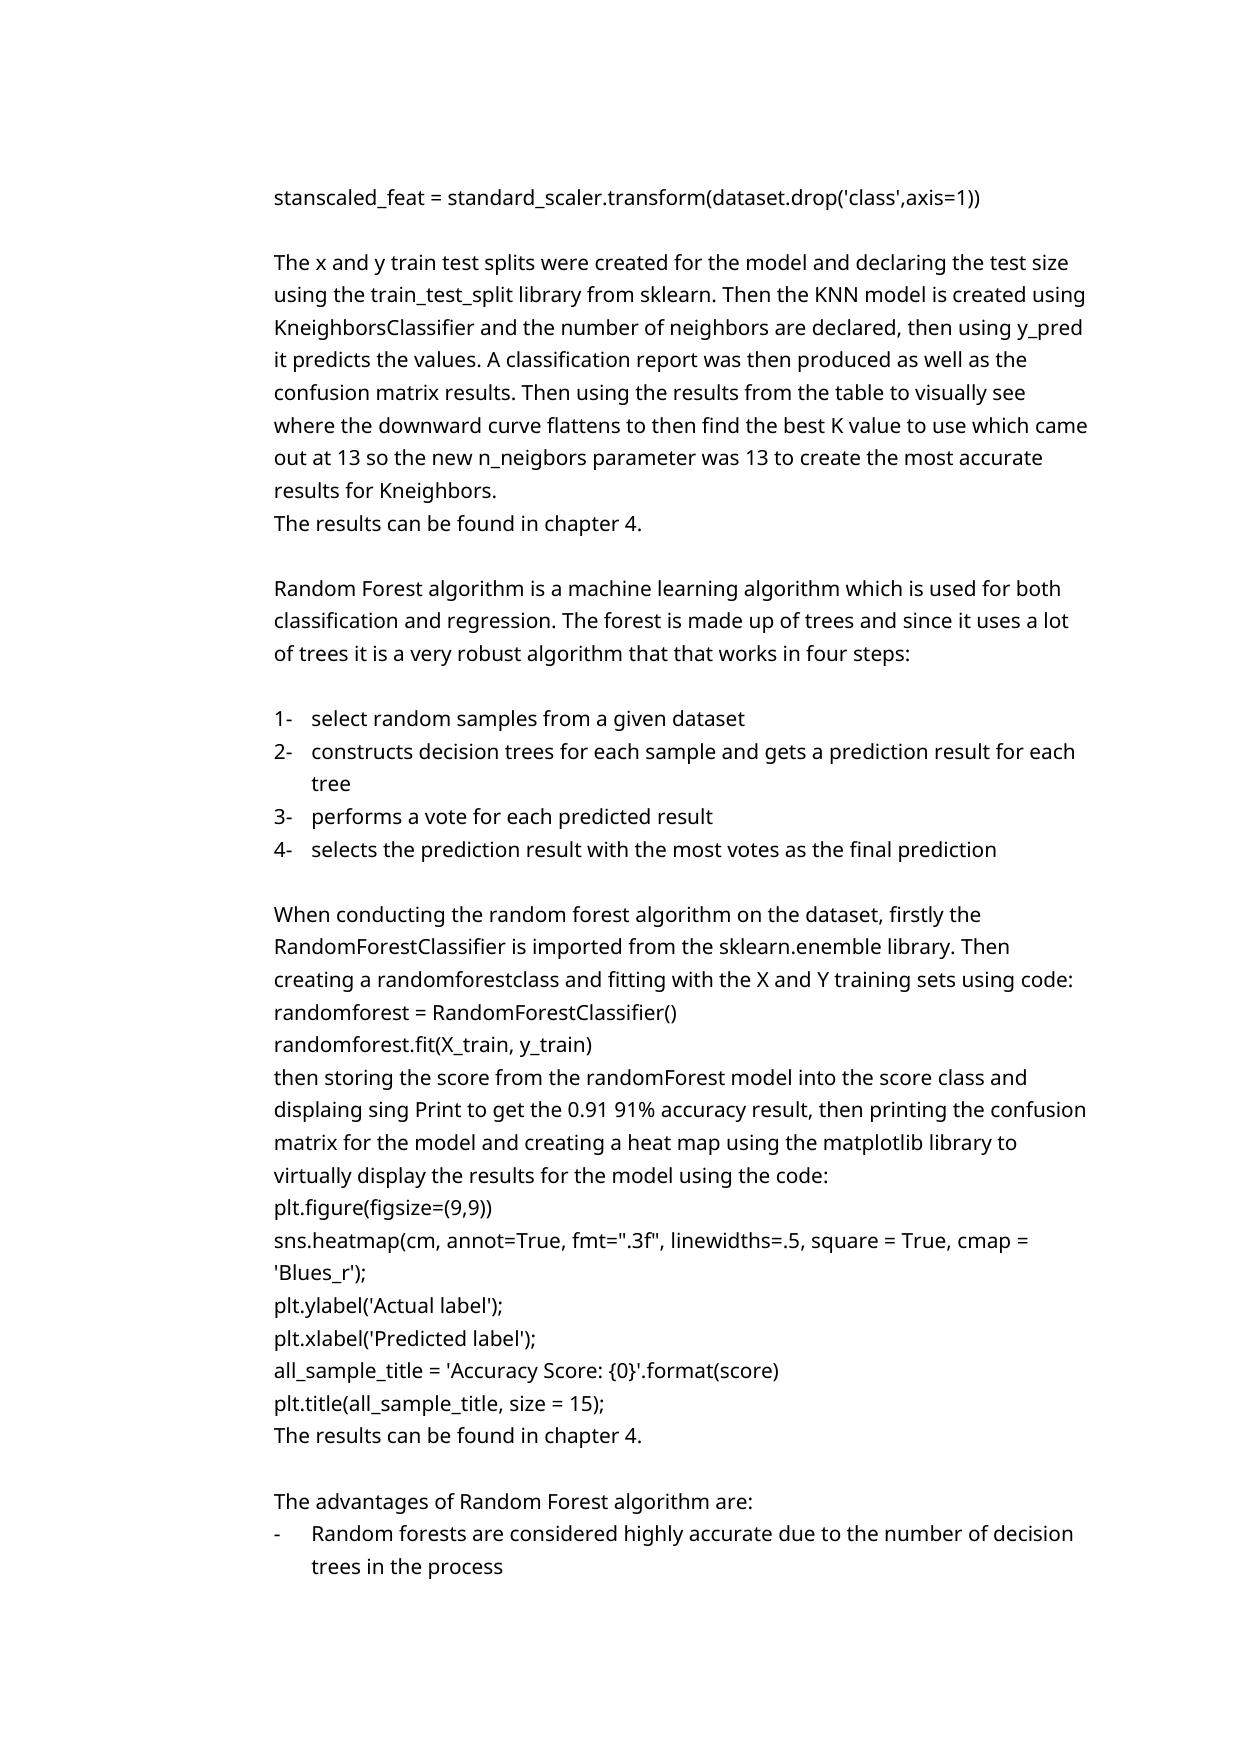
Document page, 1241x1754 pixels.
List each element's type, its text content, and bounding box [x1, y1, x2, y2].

text The advantages of Random Forest algorithm are: [274, 1487, 1090, 1515]
text plt.figure(figsize=(9,9)) [274, 1193, 1090, 1222]
text plt.title(all_sample_title, size = 15); [274, 1389, 1090, 1417]
list selects the prediction result with the most votes as the final prediction [274, 835, 1090, 863]
text stanscaled_feat = standard_scaler.transform(dataset.drop('class',axis=1)) [274, 183, 1090, 211]
text then storing the score from the randomForest model into the score class and displaing sing Print to get the 0.91 91% accuracy result, then printing the confusion matrix for the model and creating a heat map using the matplotlib library to virtually display the results for the model using the code: [274, 1063, 1090, 1189]
list performs a vote for each predicted result [274, 802, 1090, 831]
text The x and y train test splits were created for the model and declaring the test size using the train_test_split library from sklearn. Then the KNN model is created using KneighborsClassifier and the number of neighbors are declared, then using y_pred it predicts the values. A classification report was then produced as well as the confusion matrix results. Then using the results from the table to visually see where the downward curve flattens to then find the best K value to use which came out at 13 so the new n_neigbors parameter was 13 to create the most accurate results for Kneighbors. [274, 248, 1090, 504]
text all_sample_title = 'Accuracy Score: {0}'.format(score) [274, 1356, 1090, 1385]
text Random Forest algorithm is a machine learning algorithm which is used for both classification and regression. The forest is made up of trees and since it uses a lot of trees it is a very robust algorithm that that works in four steps: [274, 574, 1090, 667]
list constructs decision trees for each sample and gets a prediction result for each tree [274, 737, 1090, 798]
list Random forests are considered highly accurate due to the number of decision trees in the process [274, 1519, 1090, 1580]
text When conducting the random forest algorithm on the dataset, firstly the RandomForestClassifier is imported from the sklearn.enemble library. Then creating a randomforestclass and fitting with the X and Y training sets using code: [274, 900, 1090, 993]
text The results can be found in chapter 4. [274, 509, 1090, 537]
text The results can be found in chapter 4. [274, 1422, 1090, 1450]
text randomforest = RandomForestClassifier() [274, 998, 1090, 1026]
text plt.ylabel('Actual label'); [274, 1291, 1090, 1319]
list select random samples from a given dataset [274, 704, 1090, 733]
text sns.heatmap(cm, annot=True, fmt=".3f", linewidths=.5, square = True, cmap = 'Blues_r'); [274, 1226, 1090, 1287]
text plt.xlabel('Predicted label'); [274, 1324, 1090, 1352]
text randomforest.fit(X_train, y_train) [274, 1030, 1090, 1059]
